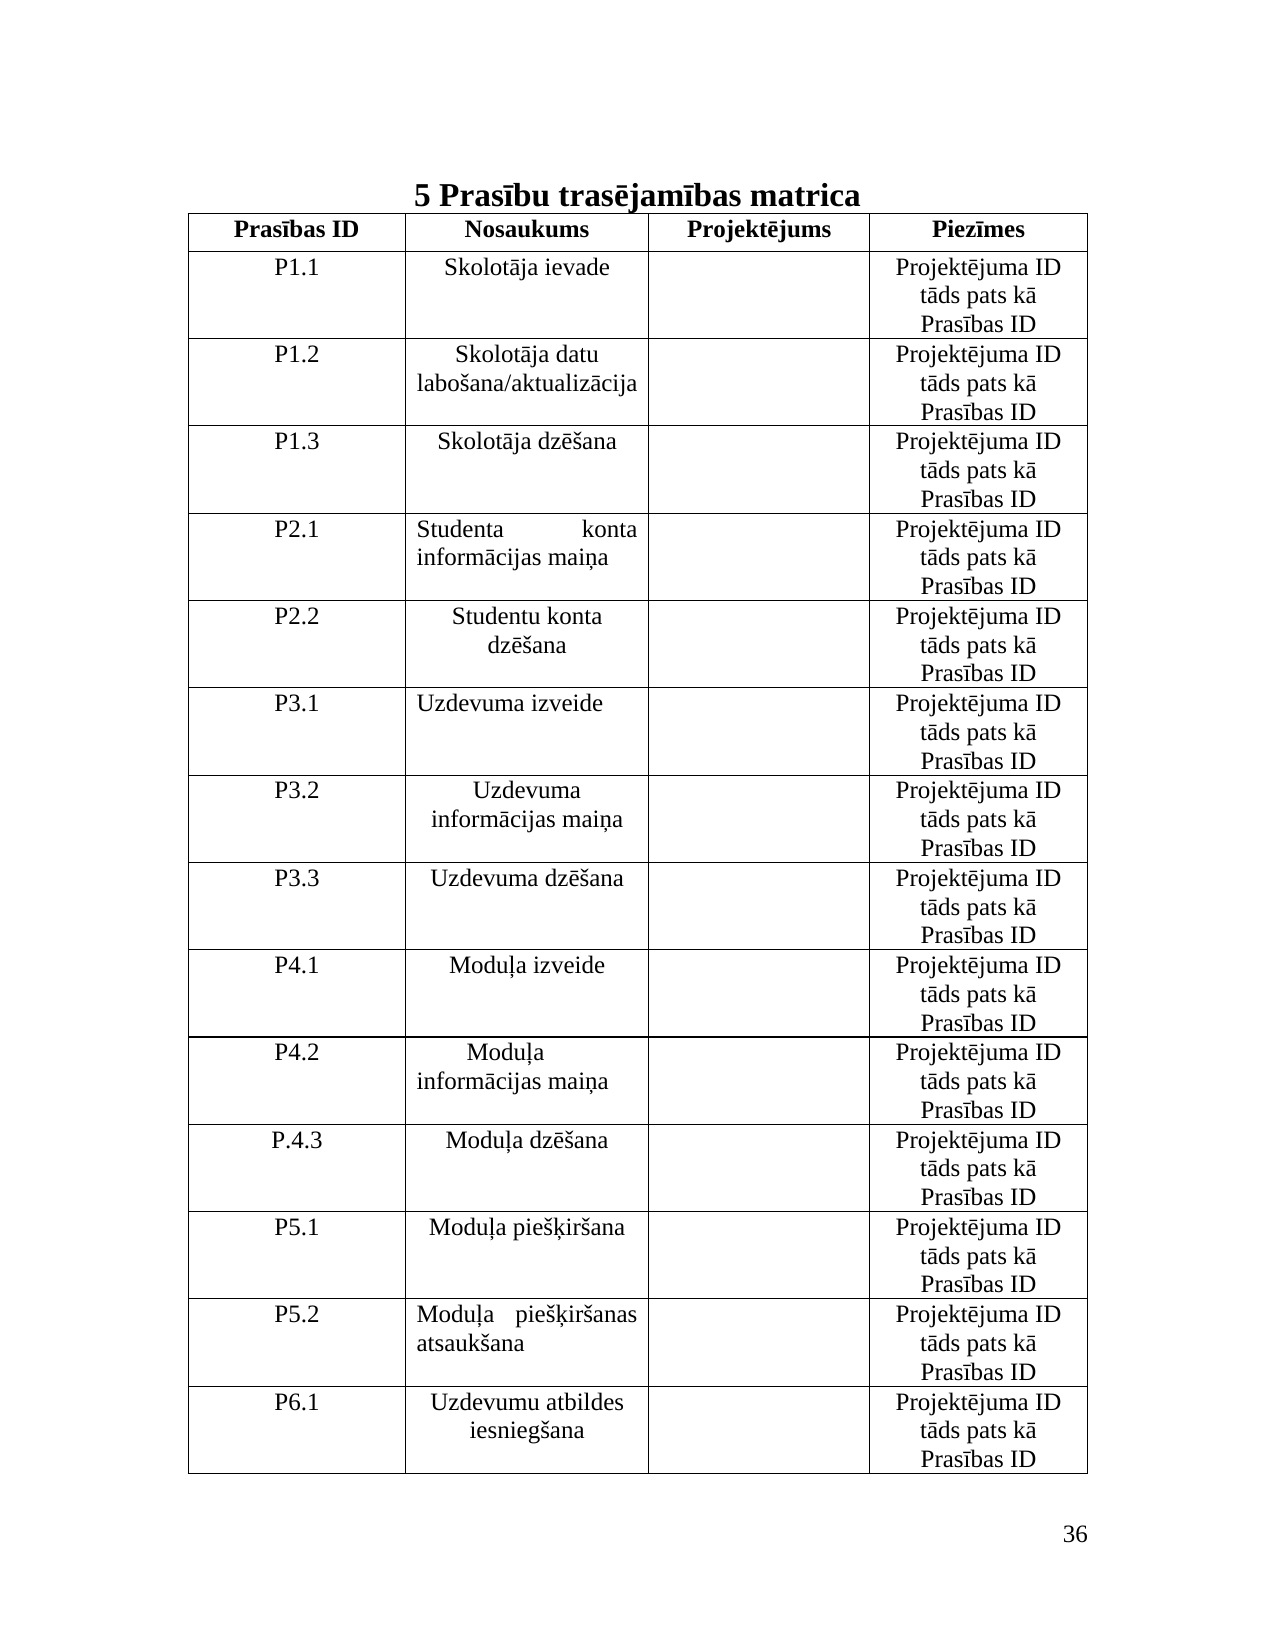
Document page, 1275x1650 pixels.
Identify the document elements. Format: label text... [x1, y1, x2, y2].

table_cell P3.2 [189, 776, 405, 862]
table_cell Projektējuma ID tāds pats kā Prasības ID [870, 776, 1087, 862]
table_header Projektējums [649, 214, 869, 251]
table_cell Projektējuma ID tāds pats kā Prasības ID [870, 688, 1087, 774]
table_cell Skolotāja ievade [406, 252, 648, 338]
table_cell Moduļa informācijas maiņa [406, 1038, 648, 1124]
table_cell Studentu konta dzēšana [406, 601, 648, 687]
table_cell [649, 252, 869, 338]
table_cell P3.3 [189, 863, 405, 949]
table_cell [649, 339, 869, 425]
table_cell Projektējuma ID tāds pats kā Prasības ID [870, 1125, 1087, 1211]
table_cell Projektējuma ID tāds pats kā Prasības ID [870, 601, 1087, 687]
table_cell Uzdevumu atbildes iesniegšana [406, 1387, 648, 1473]
table_header Piezīmes [870, 214, 1087, 251]
table_cell Moduļa izveide [406, 950, 648, 1036]
table_cell [649, 863, 869, 949]
table_cell [649, 601, 869, 687]
table_cell P3.1 [189, 688, 405, 774]
table_cell [649, 688, 869, 774]
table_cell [870, 1212, 1087, 1298]
table_cell Moduļa dzēšana [406, 1125, 648, 1211]
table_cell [870, 1387, 1087, 1473]
table_cell Projektējuma ID tāds pats kā Prasības ID [870, 950, 1087, 1036]
table_cell P1.1 [189, 252, 405, 338]
table_cell [649, 1212, 869, 1298]
table_cell [649, 1387, 869, 1473]
table_cell Moduļa piešķiršanas atsaukšana [406, 1299, 648, 1386]
table_cell [649, 426, 869, 513]
table_cell Uzdevuma izveide [406, 688, 648, 774]
table_header Nosaukums [406, 214, 648, 251]
table_cell Uzdevuma dzēšana [406, 863, 648, 949]
table_cell [649, 950, 869, 1036]
table_cell P1.3 [189, 426, 405, 513]
table_cell Moduļa piešķiršana [406, 1212, 648, 1298]
table_cell Skolotāja dzēšana [406, 426, 648, 513]
table_cell [649, 776, 869, 862]
table_cell [649, 514, 869, 600]
table_cell P5.2 [189, 1299, 405, 1386]
table_cell P2.1 [189, 514, 405, 600]
table_cell [649, 1125, 869, 1211]
subtitle 5 Prasību trasējamības matrica [187, 175, 1087, 213]
table_cell P.4.3 [189, 1125, 405, 1211]
table_cell Projektējuma ID tāds pats kā Prasības ID [870, 426, 1087, 513]
table_cell Projektējuma ID tāds pats kā Prasības ID [870, 863, 1087, 949]
table_header Prasības ID [189, 214, 405, 251]
table_cell Skolotāja datu labošana/aktualizācija [406, 339, 648, 425]
table_cell Uzdevuma informācijas maiņa [406, 776, 648, 862]
table_cell P4.2 [189, 1038, 405, 1124]
table_cell P2.2 [189, 601, 405, 687]
table_cell Projektējuma ID tāds pats kā Prasības ID [870, 1038, 1087, 1124]
table_cell [649, 1038, 869, 1124]
table_cell Projektējuma ID tāds pats kā Prasības ID [870, 514, 1087, 600]
table_cell P4.1 [189, 950, 405, 1036]
table_cell Projektējuma ID tāds pats kā Prasības ID [870, 252, 1087, 338]
table_cell P6.1 [189, 1387, 405, 1473]
table_cell P5.1 [189, 1212, 405, 1298]
table_cell Studenta konta informācijas maiņa [406, 514, 648, 600]
table_cell [649, 1299, 869, 1386]
table_cell Projektējuma ID tāds pats kā Prasības ID [870, 339, 1087, 425]
table_cell P1.2 [189, 339, 405, 425]
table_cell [870, 1299, 1087, 1386]
